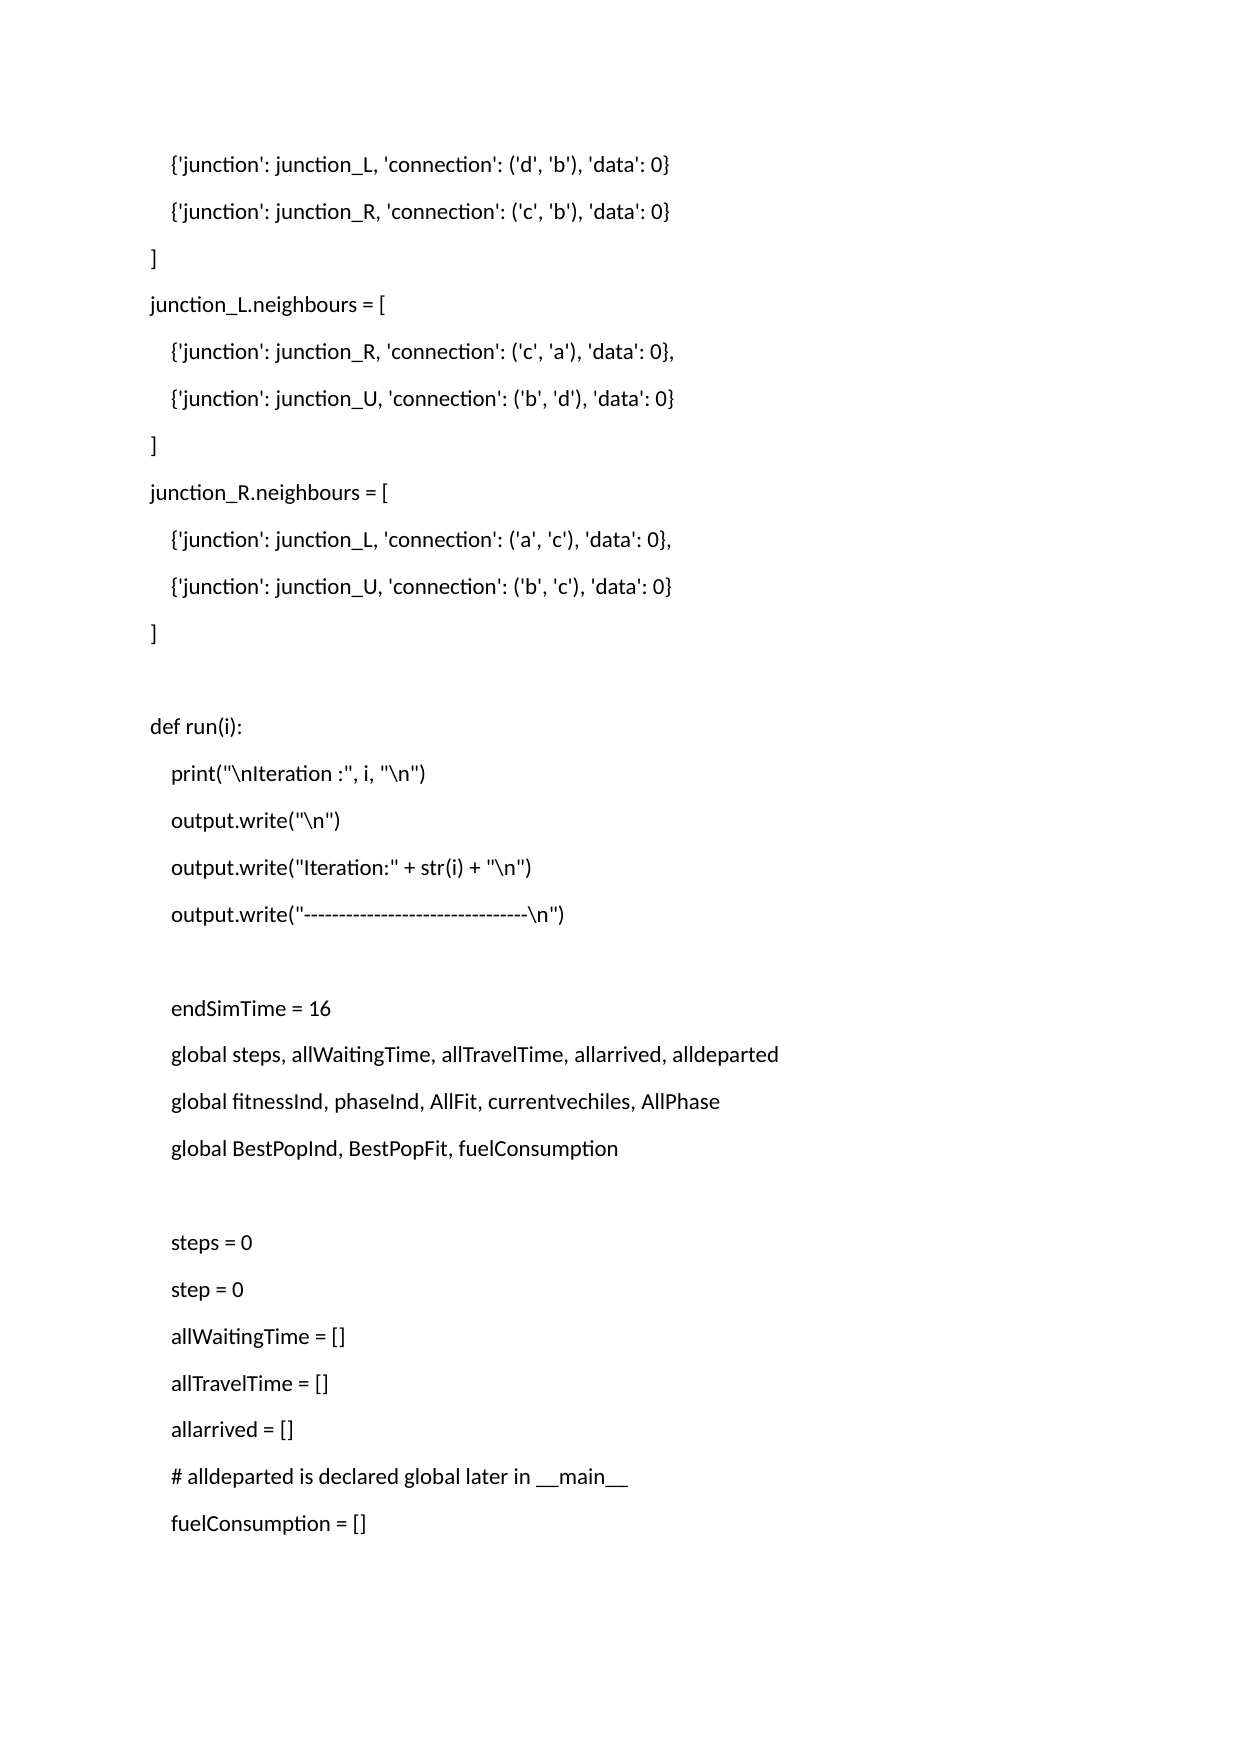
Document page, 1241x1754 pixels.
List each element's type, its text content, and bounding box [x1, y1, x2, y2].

text {'junction': junction_L, 'connection': ('a', 'c'), 'data': 0}, [150, 525, 1090, 553]
text ] [150, 431, 1090, 459]
text # alldeparted is declared global later in __main__ [150, 1462, 1090, 1491]
text {'junction': junction_U, 'connection': ('b', 'd'), 'data': 0} [150, 384, 1090, 412]
text output.write("Iteration:" + str(i) + "\n") [150, 853, 1090, 881]
text endSimTime = 16 [150, 994, 1090, 1022]
text ] [150, 244, 1090, 272]
text steps = 0 [150, 1228, 1090, 1256]
text allTravelTime = [] [150, 1369, 1090, 1397]
text output.write("\n") [150, 806, 1090, 834]
text ] [150, 619, 1090, 647]
text step = 0 [150, 1275, 1090, 1303]
text global BestPopInd, BestPopFit, fuelConsumption [150, 1134, 1090, 1162]
text print("\nIteration :", i, "\n") [150, 759, 1090, 787]
text fuelConsumption = [] [150, 1509, 1090, 1537]
text allWaitingTime = [] [150, 1322, 1090, 1350]
text allarrived = [] [150, 1416, 1090, 1444]
text {'junction': junction_U, 'connection': ('b', 'c'), 'data': 0} [150, 572, 1090, 600]
text output.write("--------------------------------\n") [150, 900, 1090, 928]
text junction_L.neighbours = [ [150, 291, 1090, 319]
text global fitnessInd, phaseInd, AllFit, currentvechiles, AllPhase [150, 1087, 1090, 1116]
text {'junction': junction_R, 'connection': ('c', 'b'), 'data': 0} [150, 197, 1090, 225]
text junction_R.neighbours = [ [150, 478, 1090, 506]
text {'junction': junction_L, 'connection': ('d', 'b'), 'data': 0} [150, 150, 1090, 178]
text def run(i): [150, 712, 1090, 741]
text {'junction': junction_R, 'connection': ('c', 'a'), 'data': 0}, [150, 337, 1090, 366]
text global steps, allWaitingTime, allTravelTime, allarrived, alldeparted [150, 1041, 1090, 1069]
